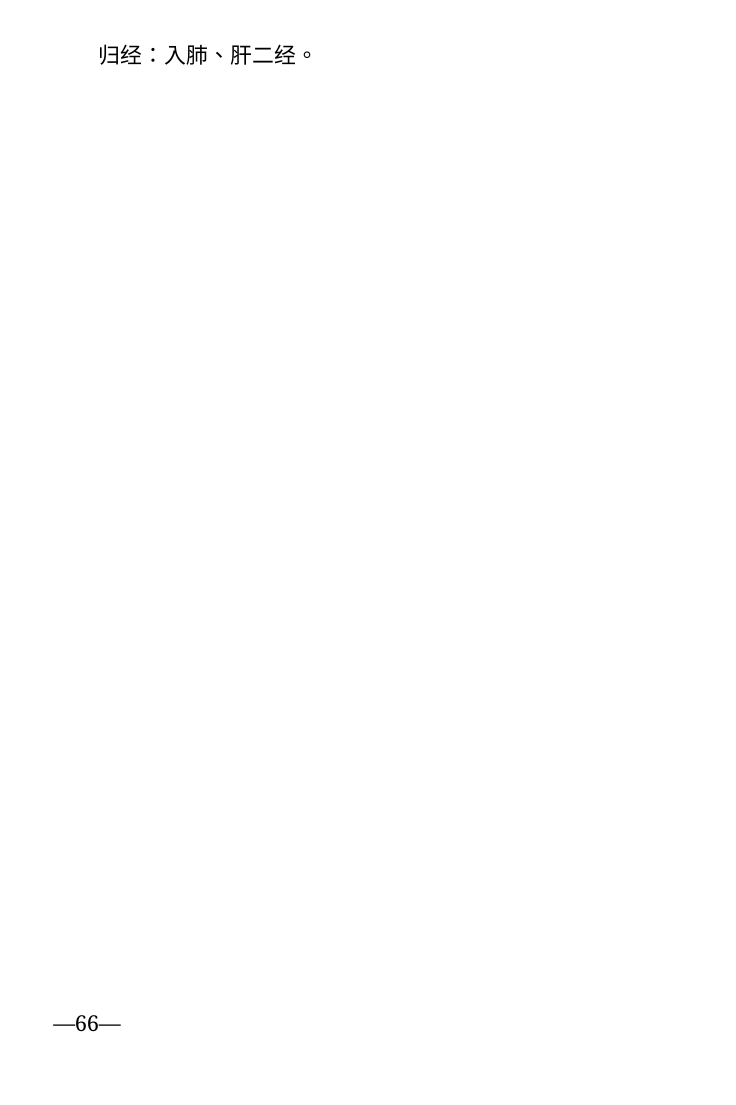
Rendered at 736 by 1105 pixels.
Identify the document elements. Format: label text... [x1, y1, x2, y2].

text 归经：入肺、肝二经。 [98, 42, 648, 69]
